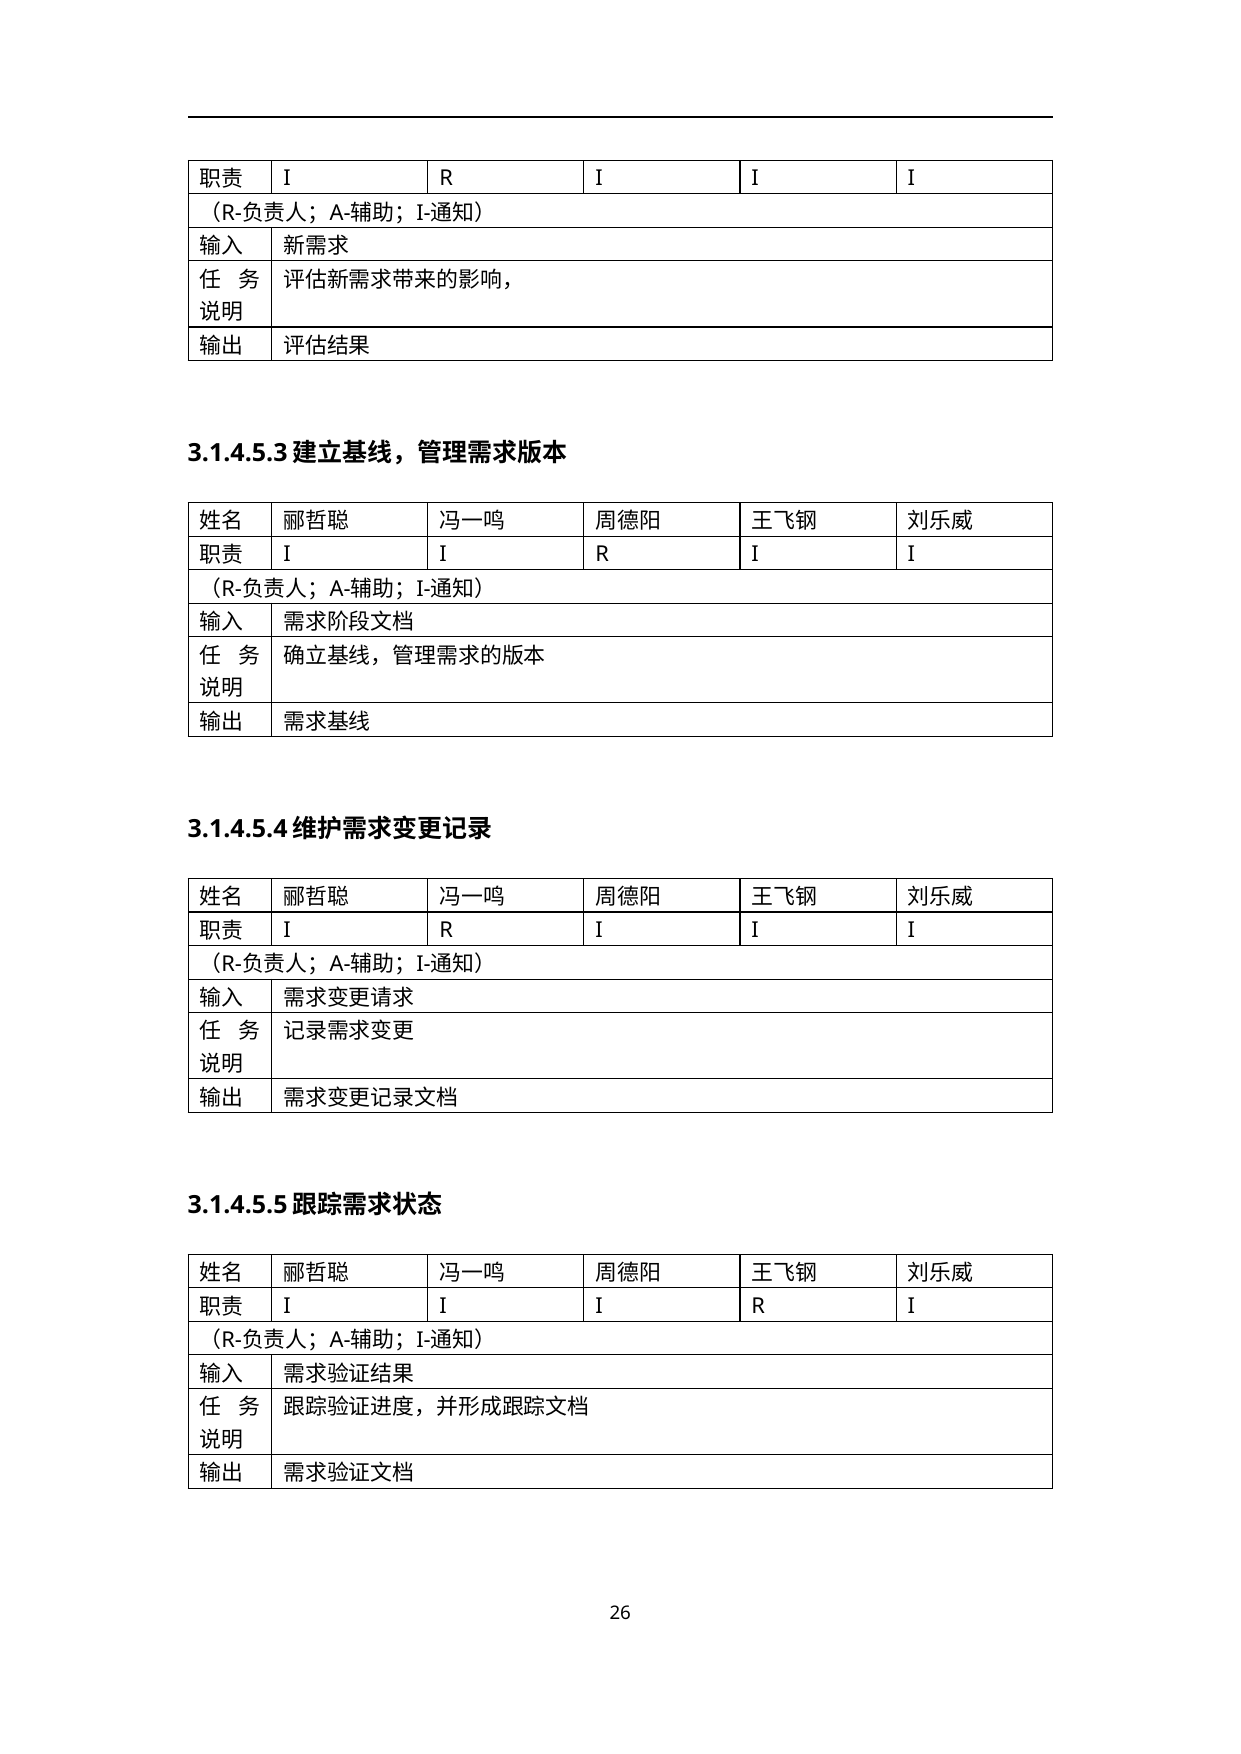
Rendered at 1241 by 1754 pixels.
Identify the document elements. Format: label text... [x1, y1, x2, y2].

table_header 姓名 [189, 879, 271, 911]
table_header 周德阳 [584, 879, 739, 911]
table_cell 输入 [189, 1355, 271, 1388]
table_cell I [897, 913, 1052, 945]
table_header 刘乐威 [897, 503, 1052, 536]
table_cell 任务说明 [189, 261, 271, 326]
table_cell 记录需求变更 [272, 1013, 1052, 1078]
table_header 周德阳 [584, 1255, 739, 1287]
table_cell 输出 [189, 703, 271, 736]
table_cell I [584, 1288, 739, 1321]
table_header 郦哲聪 [272, 879, 427, 911]
table_cell R [428, 913, 583, 945]
subtitle 3.1.4.5.4维护需求变更记录 [187, 794, 1053, 859]
table_cell I [272, 537, 427, 569]
table_cell R [584, 537, 739, 569]
table_cell 输入 [189, 604, 271, 636]
table_cell （R-负责人；A-辅助；I-通知） [189, 1322, 1052, 1354]
table_cell （R-负责人；A-辅助；I-通知） [189, 946, 1052, 978]
table_cell 跟踪验证进度，并形成跟踪文档 [272, 1389, 1052, 1454]
table_cell 输入 [189, 980, 271, 1012]
table_cell I [584, 161, 739, 193]
table_header 冯一鸣 [428, 503, 583, 536]
table_cell 评估结果 [272, 328, 1052, 360]
table_header 冯一鸣 [428, 1255, 583, 1287]
table_cell 新需求 [272, 228, 1052, 260]
table_header 周德阳 [584, 503, 739, 536]
table_cell 任务说明 [189, 1013, 271, 1078]
table_cell 需求验证文档 [272, 1455, 1052, 1487]
table_cell I [741, 913, 896, 945]
table_cell I [272, 161, 427, 193]
table_header 王飞钢 [741, 879, 896, 911]
table_cell 职责 [189, 1288, 271, 1321]
subtitle 3.1.4.5.3建立基线，管理需求版本 [187, 418, 1053, 483]
table_cell 输出 [189, 1455, 271, 1487]
table_cell I [897, 161, 1052, 193]
table_cell I [741, 537, 896, 569]
table_header 王飞钢 [741, 1255, 896, 1287]
table_cell 评估新需求带来的影响， [272, 261, 1052, 326]
table_cell I [584, 913, 739, 945]
table_header 郦哲聪 [272, 503, 427, 536]
table_cell R [741, 1288, 896, 1321]
table_header 姓名 [189, 503, 271, 536]
table_cell I [428, 1288, 583, 1321]
table_header 姓名 [189, 1255, 271, 1287]
table_cell 职责 [189, 913, 271, 945]
table_cell 输入 [189, 228, 271, 260]
table_header 冯一鸣 [428, 879, 583, 911]
table_cell 输出 [189, 1079, 271, 1112]
table_cell I [897, 1288, 1052, 1321]
table_cell 任务说明 [189, 637, 271, 702]
table_header 刘乐威 [897, 879, 1052, 911]
table_cell I [272, 913, 427, 945]
table_cell 输出 [189, 328, 271, 360]
table_cell I [272, 1288, 427, 1321]
table_cell 需求基线 [272, 703, 1052, 736]
table_cell （R-负责人；A-辅助；I-通知） [189, 194, 1052, 227]
table_header 王飞钢 [741, 503, 896, 536]
table_cell I [741, 161, 896, 193]
table_cell 需求验证结果 [272, 1355, 1052, 1388]
table_cell 任务说明 [189, 1389, 271, 1454]
table_header 刘乐威 [897, 1255, 1052, 1287]
table_cell 需求变更请求 [272, 980, 1052, 1012]
table_header 郦哲聪 [272, 1255, 427, 1287]
table_cell 职责 [189, 161, 271, 193]
table_cell 确立基线，管理需求的版本 [272, 637, 1052, 702]
table_cell I [428, 537, 583, 569]
table_cell I [897, 537, 1052, 569]
subtitle 3.1.4.5.5跟踪需求状态 [187, 1170, 1053, 1235]
table_cell 需求变更记录文档 [272, 1079, 1052, 1112]
table_cell （R-负责人；A-辅助；I-通知） [189, 570, 1052, 603]
table_cell 需求阶段文档 [272, 604, 1052, 636]
table_cell R [428, 161, 583, 193]
table_cell 职责 [189, 537, 271, 569]
